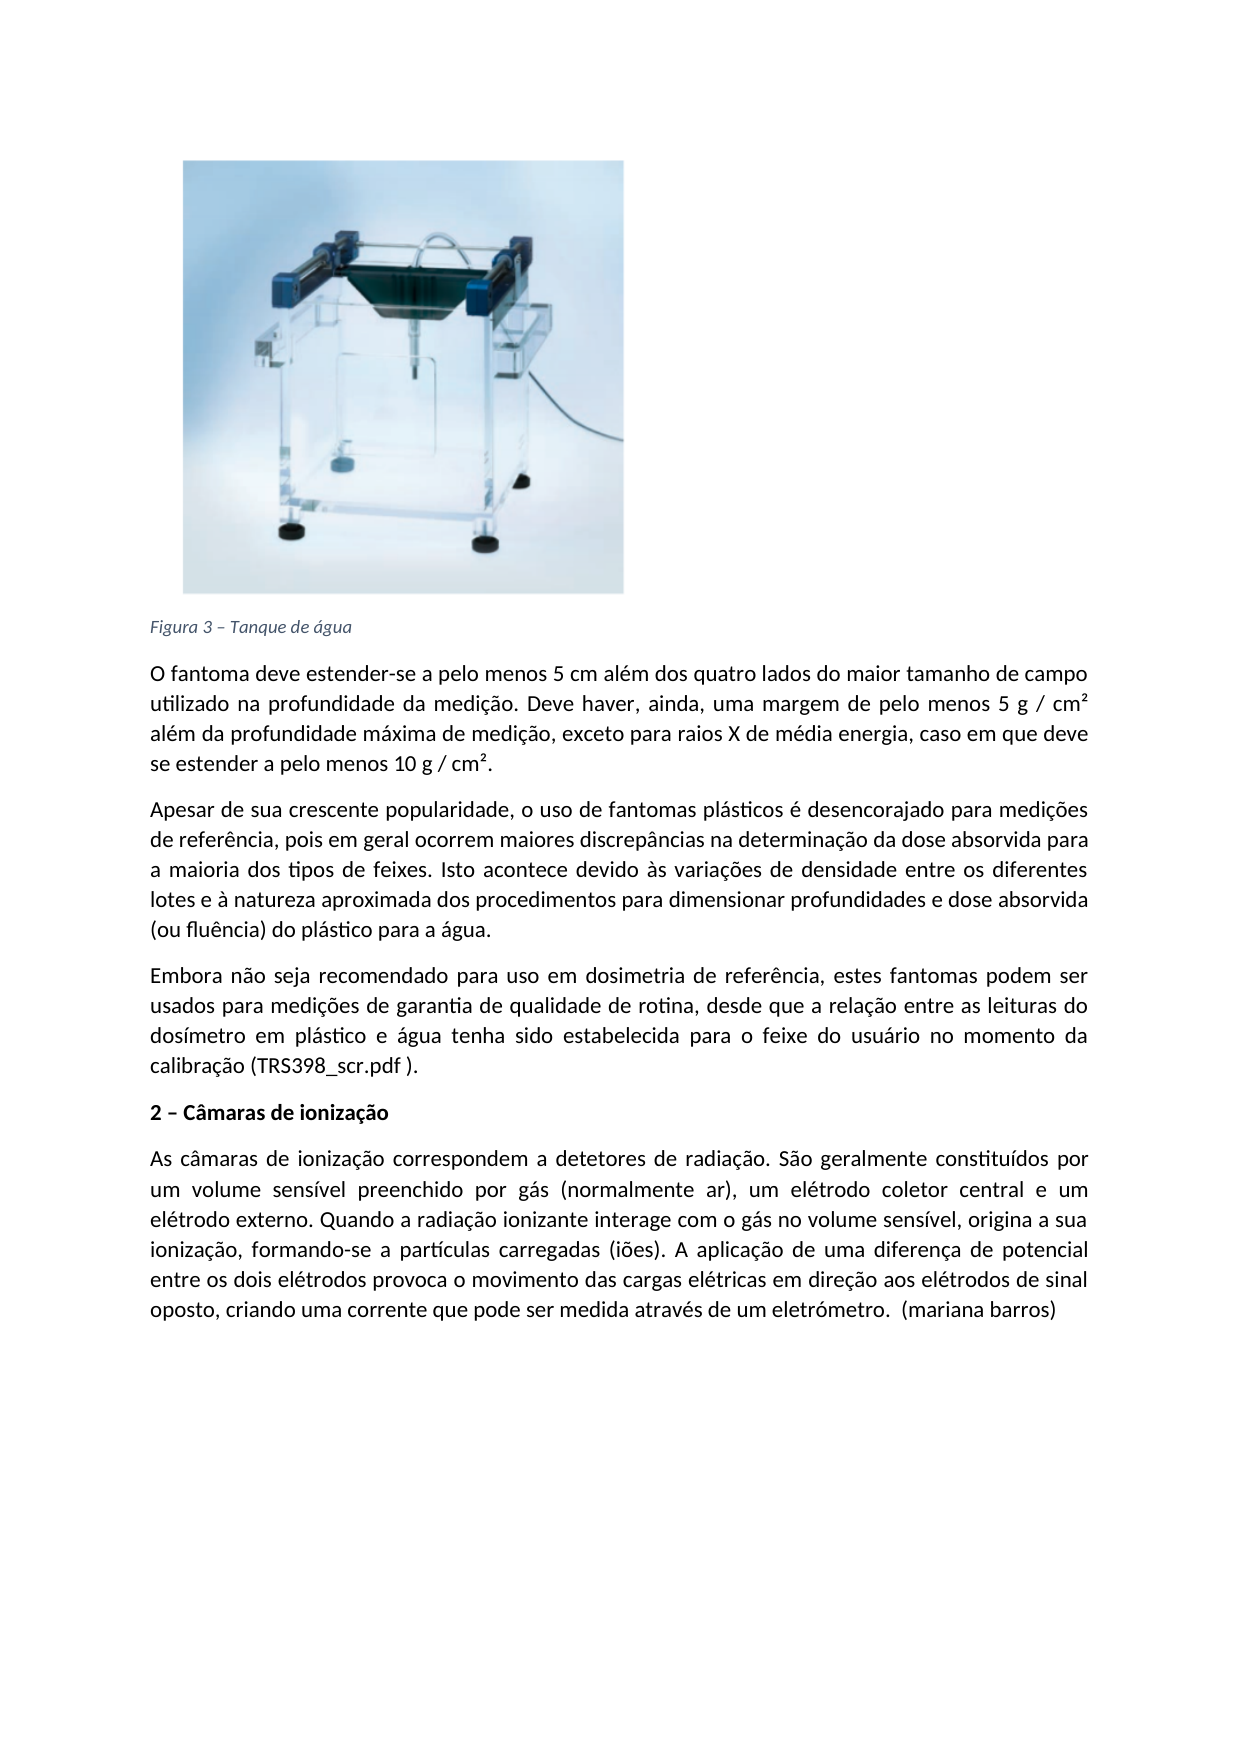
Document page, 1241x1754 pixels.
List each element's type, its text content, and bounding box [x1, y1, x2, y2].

text Embora não seja recomendado para uso em dosimetria de referência, estes fantomas podem ser usados para medições de garantia de qualidade de rotina, desde que a relação entre as leituras do dosímetro em plástico e água tenha sido estabelecida para o feixe do usuário no momento da calibração (TRS398_scr.pdf ). [150, 961, 1090, 1079]
text 2 – Câmaras de ionização [150, 1098, 1090, 1126]
text Figura 3 – Tanque de água [150, 615, 1090, 638]
text Apesar de sua crescente popularidade, o uso de fantomas plásticos é desencorajado para medições de referência, pois em geral ocorrem maiores discrepâncias na determinação da dose absorvida para a maioria dos tipos de feixes. Isto acontece devido às variações de densidade entre os diferentes lotes e à natureza aproximada dos procedimentos para dimensionar profundidades e dose absorvida (ou fluência) do plástico para a água. [150, 795, 1090, 943]
text As câmaras de ionização correspondem a detetores de radiação. São geralmente constituídos por um volume sensível preenchido por gás (normalmente ar), um elétrodo coletor central e um elétrodo externo. Quando a radiação ionizante interage com o gás no volume sensível, origina a sua ionização, formando-se a partículas carregadas (iões). A aplicação de uma diferença de potencial entre os dois elétrodos provoca o movimento das cargas elétricas em direção aos elétrodos de sinal oposto, criando uma corrente que pode ser medida através de um eletrómetro. (mariana barros) [150, 1144, 1090, 1324]
text O fantoma deve estender-se a pelo menos 5 cm além dos quatro lados do maior tamanho de campo utilizado na profundidade da medição. Deve haver, ainda, uma margem de pelo menos 5 g / cm² além da profundidade máxima de medição, exceto para raios X de média energia, caso em que deve se estender a pelo menos 10 g / cm². [150, 659, 1090, 777]
